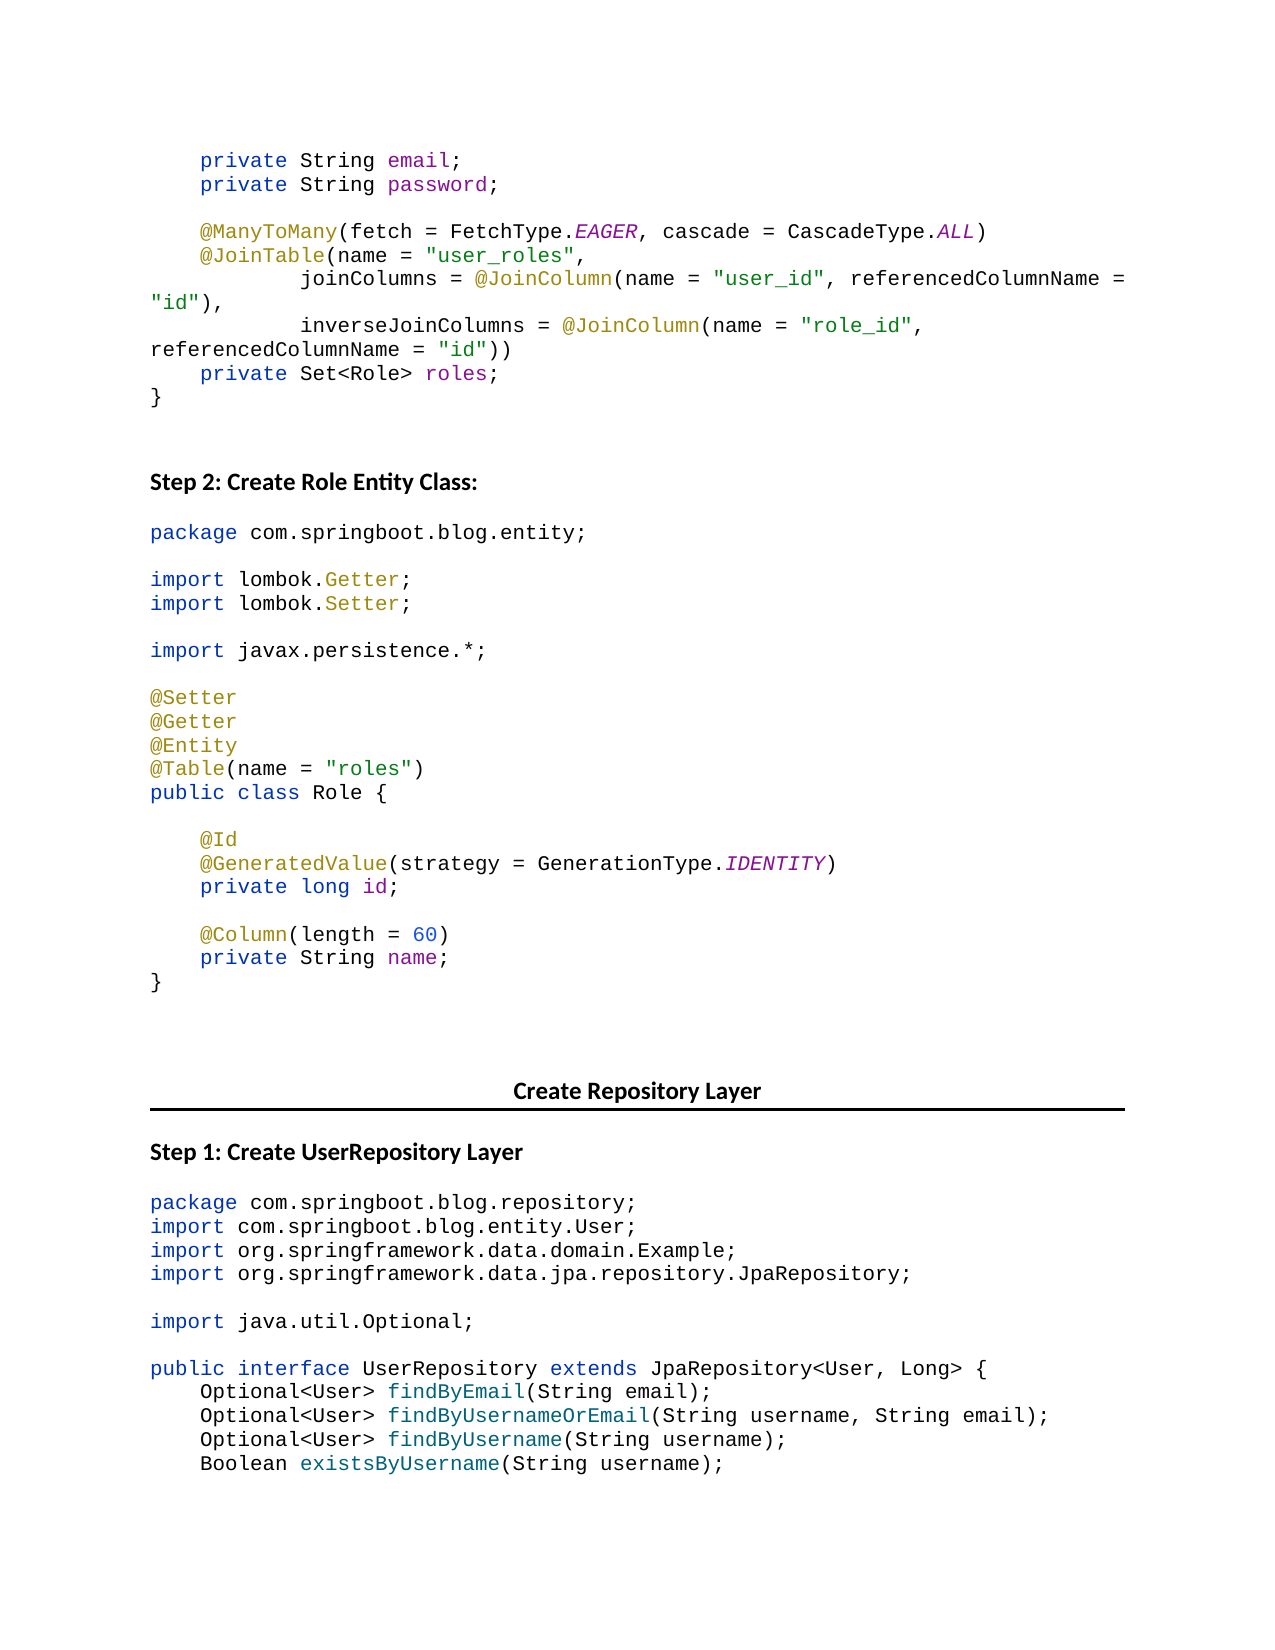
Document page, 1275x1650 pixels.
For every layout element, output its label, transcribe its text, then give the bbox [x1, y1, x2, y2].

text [150, 1192, 1125, 1476]
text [150, 150, 1125, 410]
text package com.springboot.blog.entity; import lombok.Getter; import lombok.Setter; import javax.persistence.*; @Setter @Getter @Entity @Table(name = "roles") public class Role { @Id @GeneratedValue(strategy = GenerationType.IDENTITY) private long id; @Column(length = 60) private String name; } [150, 522, 1125, 995]
text Step 2: Create Role Entity Class: [150, 466, 1125, 496]
text Step 1: Create UserRepository Layer [150, 1137, 1125, 1167]
text Create Repository Layer [150, 1076, 1125, 1108]
